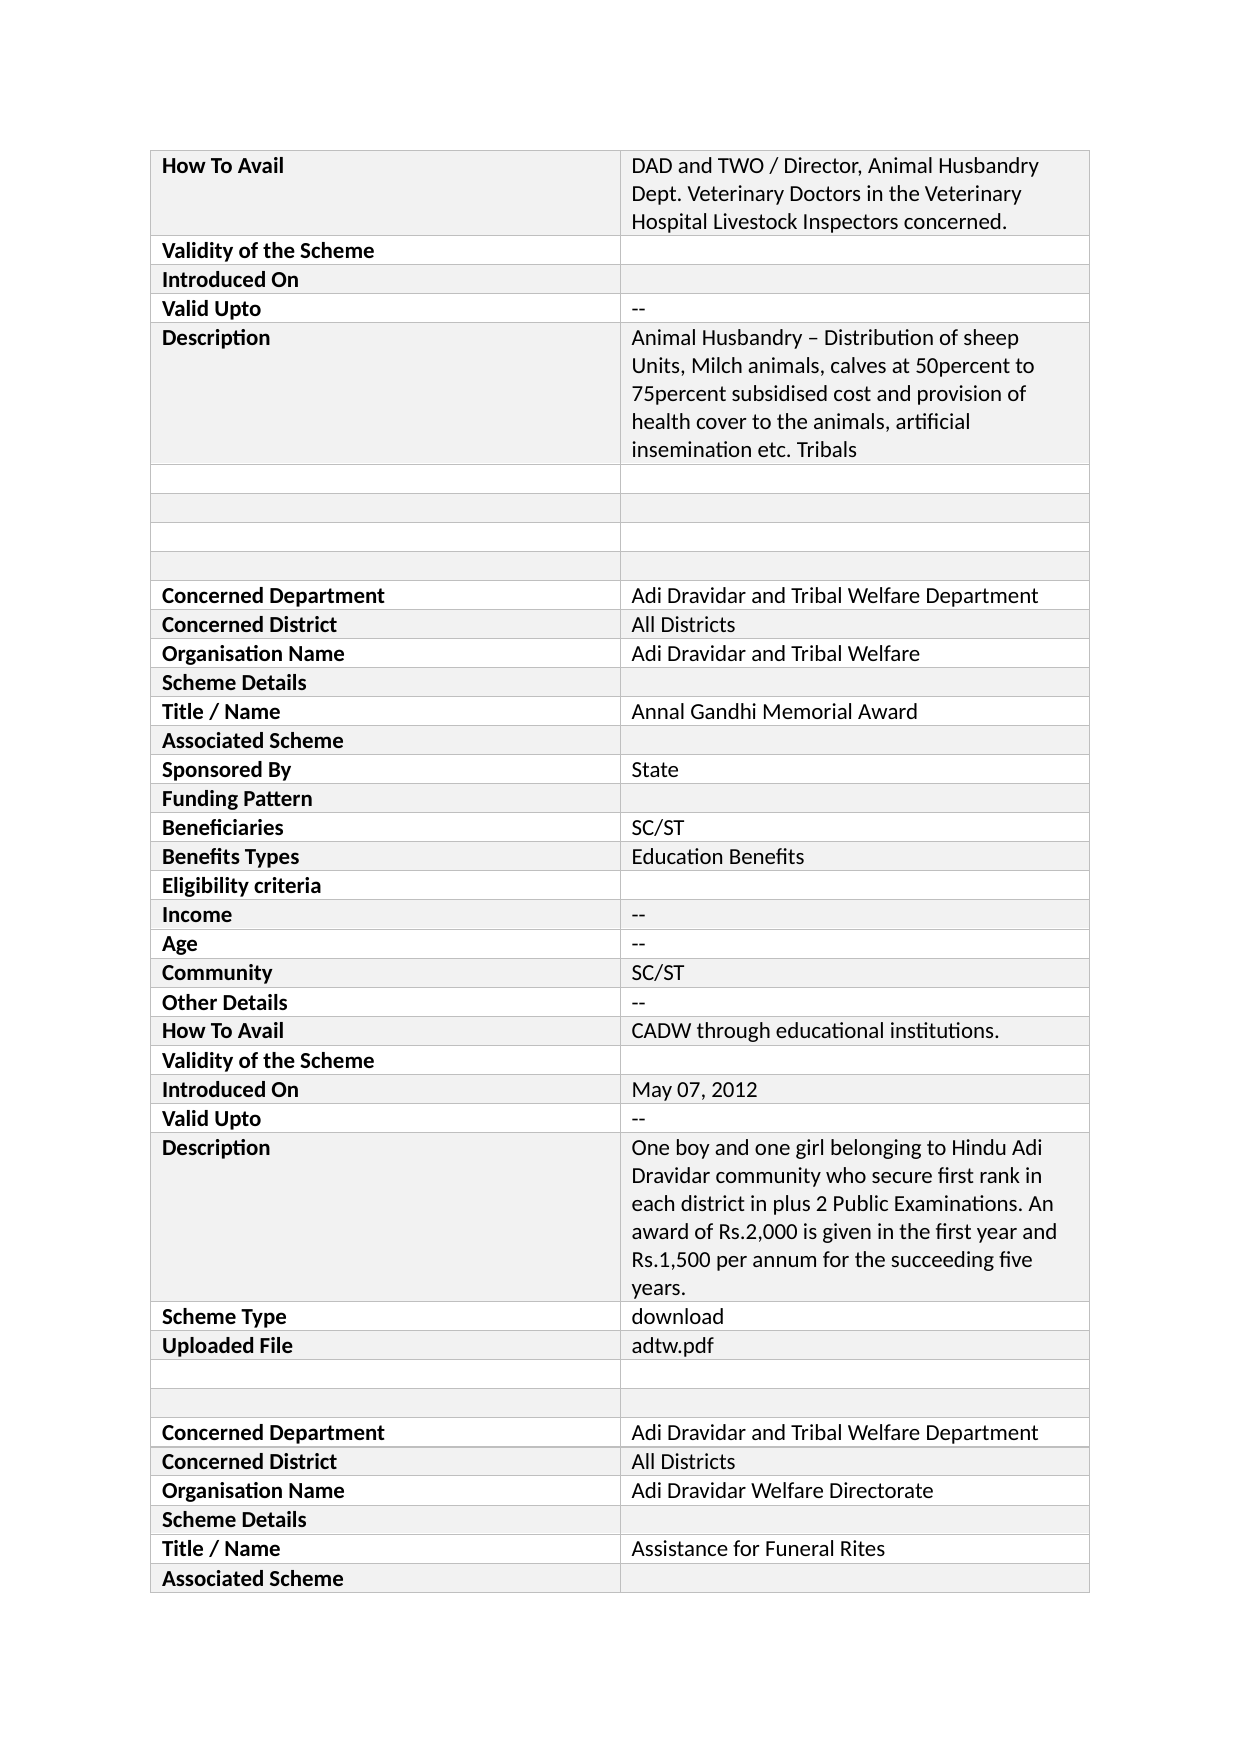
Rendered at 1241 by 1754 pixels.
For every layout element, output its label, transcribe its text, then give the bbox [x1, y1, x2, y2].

table_cell [151, 523, 620, 551]
table_cell [621, 1389, 1089, 1417]
table_cell All Districts [621, 1448, 1089, 1475]
table_cell One boy and one girl belonging to Hindu Adi Dravidar community who secure first rank in each district in plus 2 Public Examinations. An award of Rs.2,000 is given in the first year and Rs.1,500 per annum for the succeeding five years. [621, 1133, 1089, 1301]
table_cell Adi Dravidar and Tribal Welfare [621, 639, 1089, 667]
table_cell [621, 265, 1089, 293]
table_cell Education Benefits [621, 842, 1089, 870]
table_cell -- [621, 294, 1089, 322]
table_cell SC/ST [621, 959, 1089, 987]
table_cell SC/ST [621, 813, 1089, 841]
table_cell [621, 668, 1089, 696]
table_cell [151, 1389, 620, 1417]
table_cell Associated Scheme [151, 1564, 620, 1592]
table_cell Description [151, 1133, 620, 1301]
table_cell Scheme Type [151, 1302, 620, 1330]
table_cell [621, 523, 1089, 551]
table_cell -- [621, 988, 1089, 1016]
table_cell Benefits Types [151, 842, 620, 870]
table_cell [621, 726, 1089, 754]
table_cell [621, 236, 1089, 264]
table_cell Introduced On [151, 265, 620, 293]
table_cell Scheme Details [151, 1506, 620, 1533]
table_cell Income [151, 900, 620, 928]
table_cell Title / Name [151, 697, 620, 725]
table_cell -- [621, 1104, 1089, 1132]
table_cell How To Avail [151, 151, 620, 235]
table_cell -- [621, 900, 1089, 928]
table_cell Concerned Department [151, 1418, 620, 1446]
table_cell Organisation Name [151, 639, 620, 667]
table_cell Sponsored By [151, 755, 620, 783]
table_cell Valid Upto [151, 1104, 620, 1132]
table_cell [621, 784, 1089, 812]
table_cell [621, 1360, 1089, 1388]
table_cell Assistance for Funeral Rites [621, 1535, 1089, 1563]
table_cell [621, 552, 1089, 580]
table_cell Scheme Details [151, 668, 620, 696]
table_cell Uploaded File [151, 1331, 620, 1359]
table_cell [621, 1046, 1089, 1074]
table_cell Concerned District [151, 1448, 620, 1475]
table_cell [151, 552, 620, 580]
table_cell Concerned District [151, 610, 620, 638]
table_cell How To Avail [151, 1017, 620, 1045]
table_cell Other Details [151, 988, 620, 1016]
table_cell May 07, 2012 [621, 1075, 1089, 1103]
table_cell Eligibility criteria [151, 871, 620, 899]
table_cell [621, 494, 1089, 522]
table_cell Community [151, 959, 620, 987]
table_cell -- [621, 930, 1089, 957]
table_cell Adi Dravidar Welfare Directorate [621, 1476, 1089, 1504]
table_cell Validity of the Scheme [151, 236, 620, 264]
table_cell [621, 871, 1089, 899]
table_cell [621, 465, 1089, 492]
table_cell Age [151, 930, 620, 957]
table_cell Adi Dravidar and Tribal Welfare Department [621, 581, 1089, 609]
table_cell Associated Scheme [151, 726, 620, 754]
table_cell adtw.pdf [621, 1331, 1089, 1359]
table_cell [621, 1564, 1089, 1592]
table_cell Adi Dravidar and Tribal Welfare Department [621, 1418, 1089, 1446]
table_cell download [621, 1302, 1089, 1330]
table_cell Validity of the Scheme [151, 1046, 620, 1074]
table_cell State [621, 755, 1089, 783]
table_cell Concerned Department [151, 581, 620, 609]
table_cell Introduced On [151, 1075, 620, 1103]
table_cell Organisation Name [151, 1476, 620, 1504]
table_cell Description [151, 323, 620, 463]
table_cell Annal Gandhi Memorial Award [621, 697, 1089, 725]
table_cell CADW through educational institutions. [621, 1017, 1089, 1045]
table_cell [621, 1506, 1089, 1533]
table_cell Title / Name [151, 1535, 620, 1563]
table_cell [151, 465, 620, 492]
table_cell Valid Upto [151, 294, 620, 322]
table_cell Animal Husbandry – Distribution of sheep Units, Milch animals, calves at 50percent to 75percent subsidised cost and provision of health cover to the animals, artificial insemination etc. Tribals [621, 323, 1089, 463]
table_cell Beneficiaries [151, 813, 620, 841]
table_cell [151, 1360, 620, 1388]
table_cell All Districts [621, 610, 1089, 638]
table_cell DAD and TWO / Director, Animal Husbandry Dept. Veterinary Doctors in the Veterinary Hospital Livestock Inspectors concerned. [621, 151, 1089, 235]
table_cell [151, 494, 620, 522]
table_cell Funding Pattern [151, 784, 620, 812]
